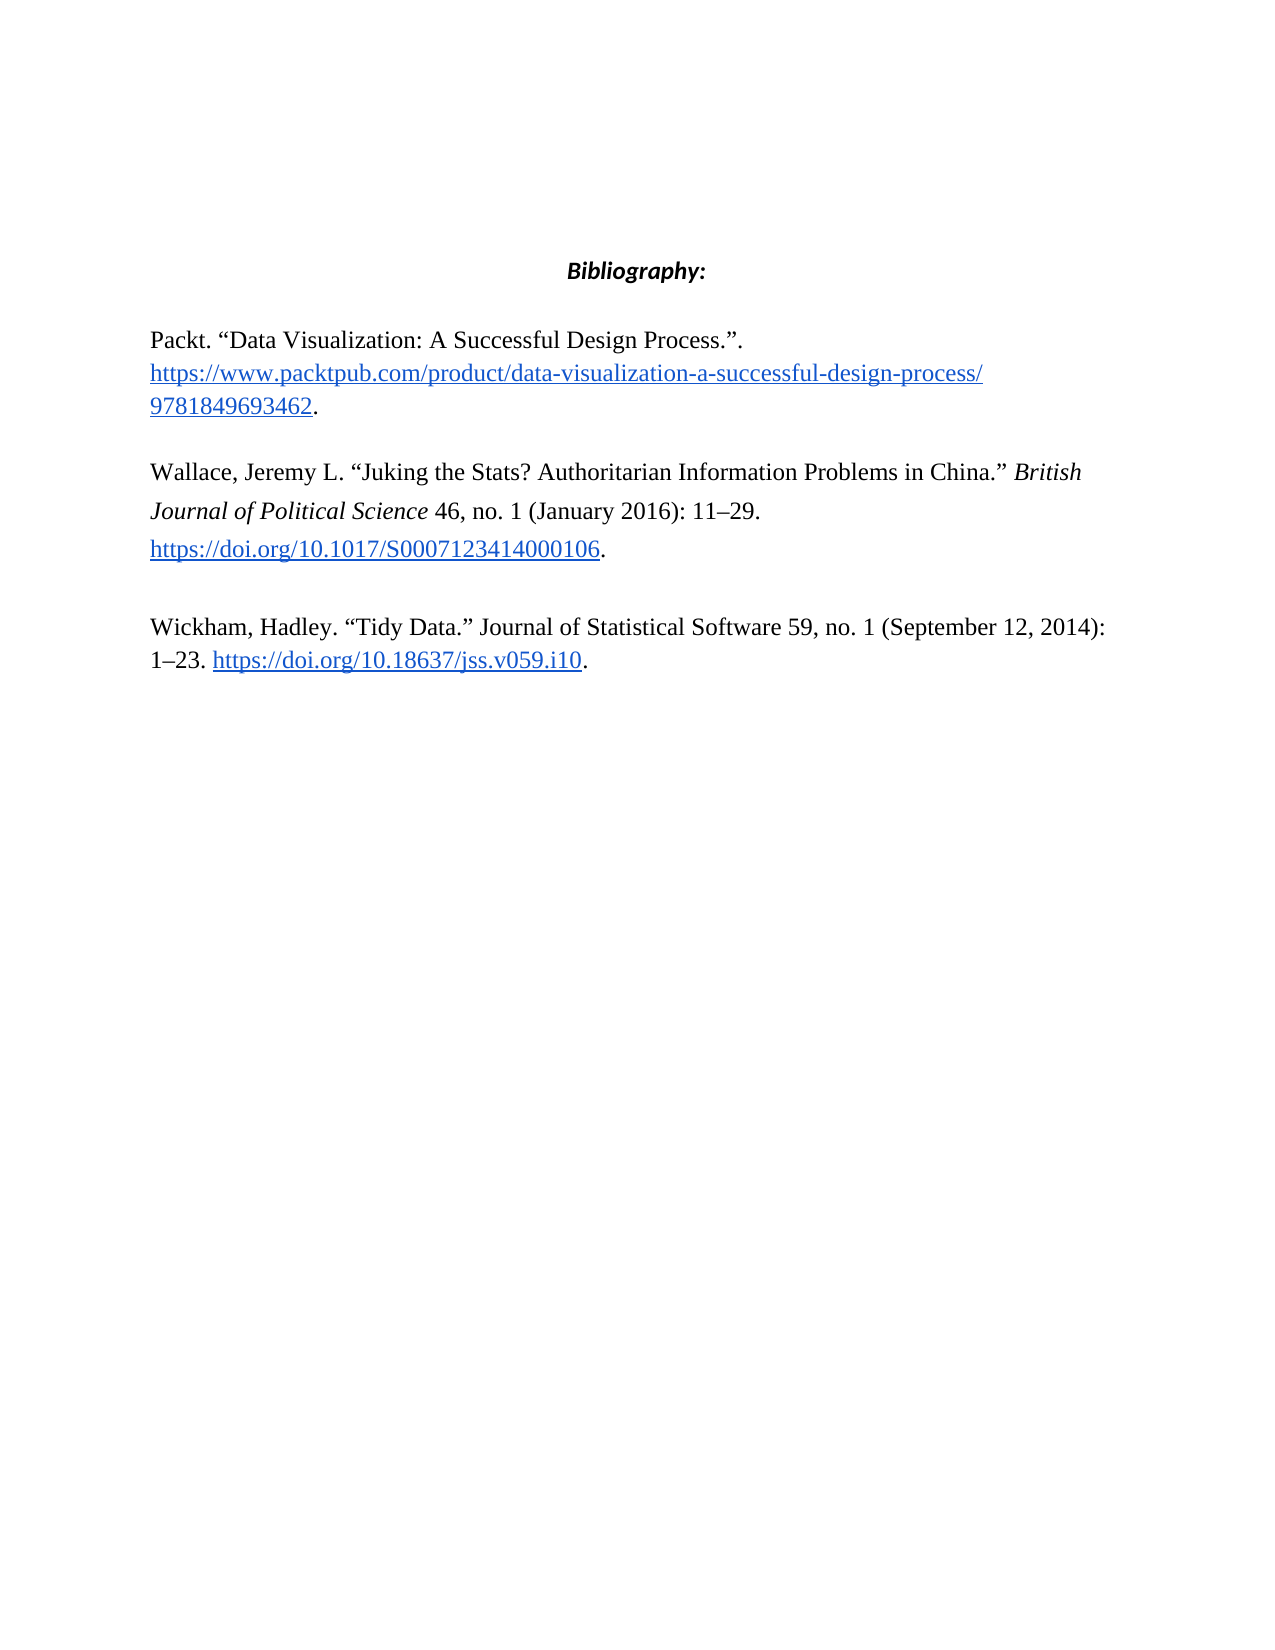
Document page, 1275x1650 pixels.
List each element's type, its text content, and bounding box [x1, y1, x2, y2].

text Wickham, Hadley. “Tidy Data.” Journal of Statistical Software 59, no. 1 (September 12, 2014): 1–23. https://doi.org/10.18637/jss.v059.i10. [150, 612, 1125, 809]
text Wallace, Jeremy L. “Juking the Stats? Authoritarian Information Problems in China.” British Journal of Political Science 46, no. 1 (January 2016): 11–29. https://doi.org/10.1017/S0007123414000106. [150, 457, 1125, 563]
text Packt. “Data Visualization: A Successful Design Process.”. https://www.packtpub.com/product/data-visualization-a-successful-design-process/9781849693462. [150, 325, 1125, 420]
text Bibliography: [150, 255, 1125, 286]
